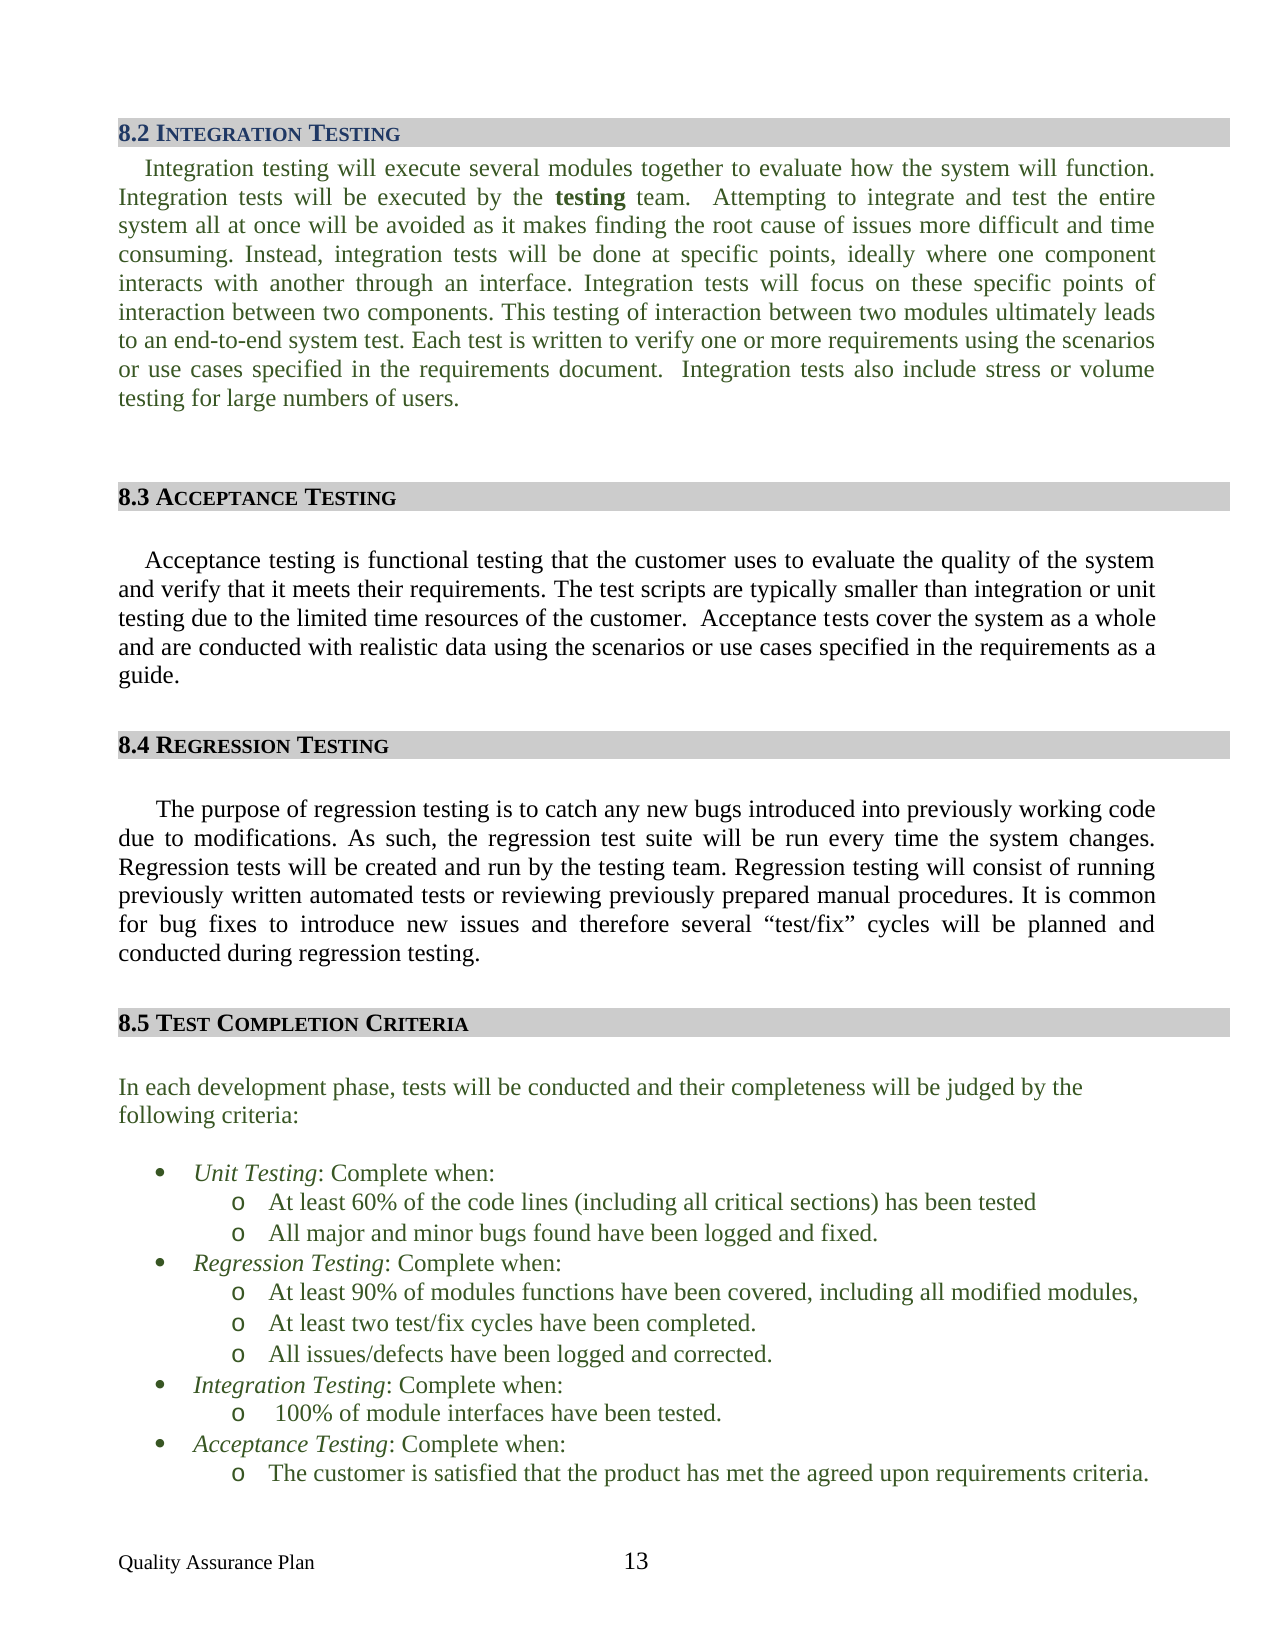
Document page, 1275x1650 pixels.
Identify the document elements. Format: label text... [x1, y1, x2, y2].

list At least 90% of modules functions have been covered, including all modified modules, [231, 1277, 1157, 1308]
list Integration Testing: Complete when: [156, 1370, 1157, 1398]
list All major and minor bugs found have been logged and fixed. [231, 1218, 1157, 1248]
list 100% of module interfaces have been tested. [231, 1398, 1157, 1429]
list At least two test/fix cycles have been completed. [231, 1308, 1157, 1339]
subtitle Test Completion Criteria [118, 1008, 1230, 1037]
text Acceptance testing is functional testing that the customer uses to evaluate the quality of the system and verify that it meets their requirements. The test scripts are typically smaller than integration or unit testing due to the limited time resources of the customer. Acceptance tests cover the system as a whole and are conducted with realistic data using the scenarios or use cases specified in the requirements as a guide. [118, 546, 1157, 689]
list At least 60% of the code lines (including all critical sections) has been tested [231, 1187, 1157, 1218]
text In each development phase, tests will be conducted and their completeness will be judged by the following criteria: [118, 1072, 1157, 1129]
list Regression Testing: Complete when: [156, 1248, 1157, 1277]
list Acceptance Testing: Complete when: [156, 1429, 1157, 1458]
text Integration testing will execute several modules together to evaluate how the system will function. Integration tests will be executed by the testing team. Attempting to integrate and test the entire system all at once will be avoided as it makes finding the root cause of issues more difficult and time consuming. Instead, integration tests will be done at specific points, ideally where one component interacts with another through an interface. Integration tests will focus on these specific points of interaction between two components. This testing of interaction between two modules ultimately leads to an end-to-end system test. Each test is written to verify one or more requirements using the scenarios or use cases specified in the requirements document. Integration tests also include stress or volume testing for large numbers of users. [118, 153, 1157, 412]
list All issues/defects have been logged and corrected. [231, 1339, 1157, 1370]
subtitle Regression Testing [118, 731, 1230, 759]
list Unit Testing: Complete when: [156, 1158, 1157, 1187]
subtitle Integration Testing [118, 118, 1230, 147]
text The purpose of regression testing is to catch any new bugs introduced into previously working code due to modifications. As such, the regression test suite will be run every time the system changes. Regression tests will be created and run by the testing team. Regression testing will consist of running previously written automated tests or reviewing previously prepared manual procedures. It is common for bug fixes to introduce new issues and therefore several “test/fix” cycles will be planned and conducted during regression testing. [118, 794, 1157, 967]
subtitle Acceptance Testing [118, 482, 1230, 511]
list The customer is satisfied that the product has met the agreed upon requirements criteria. [231, 1458, 1157, 1489]
